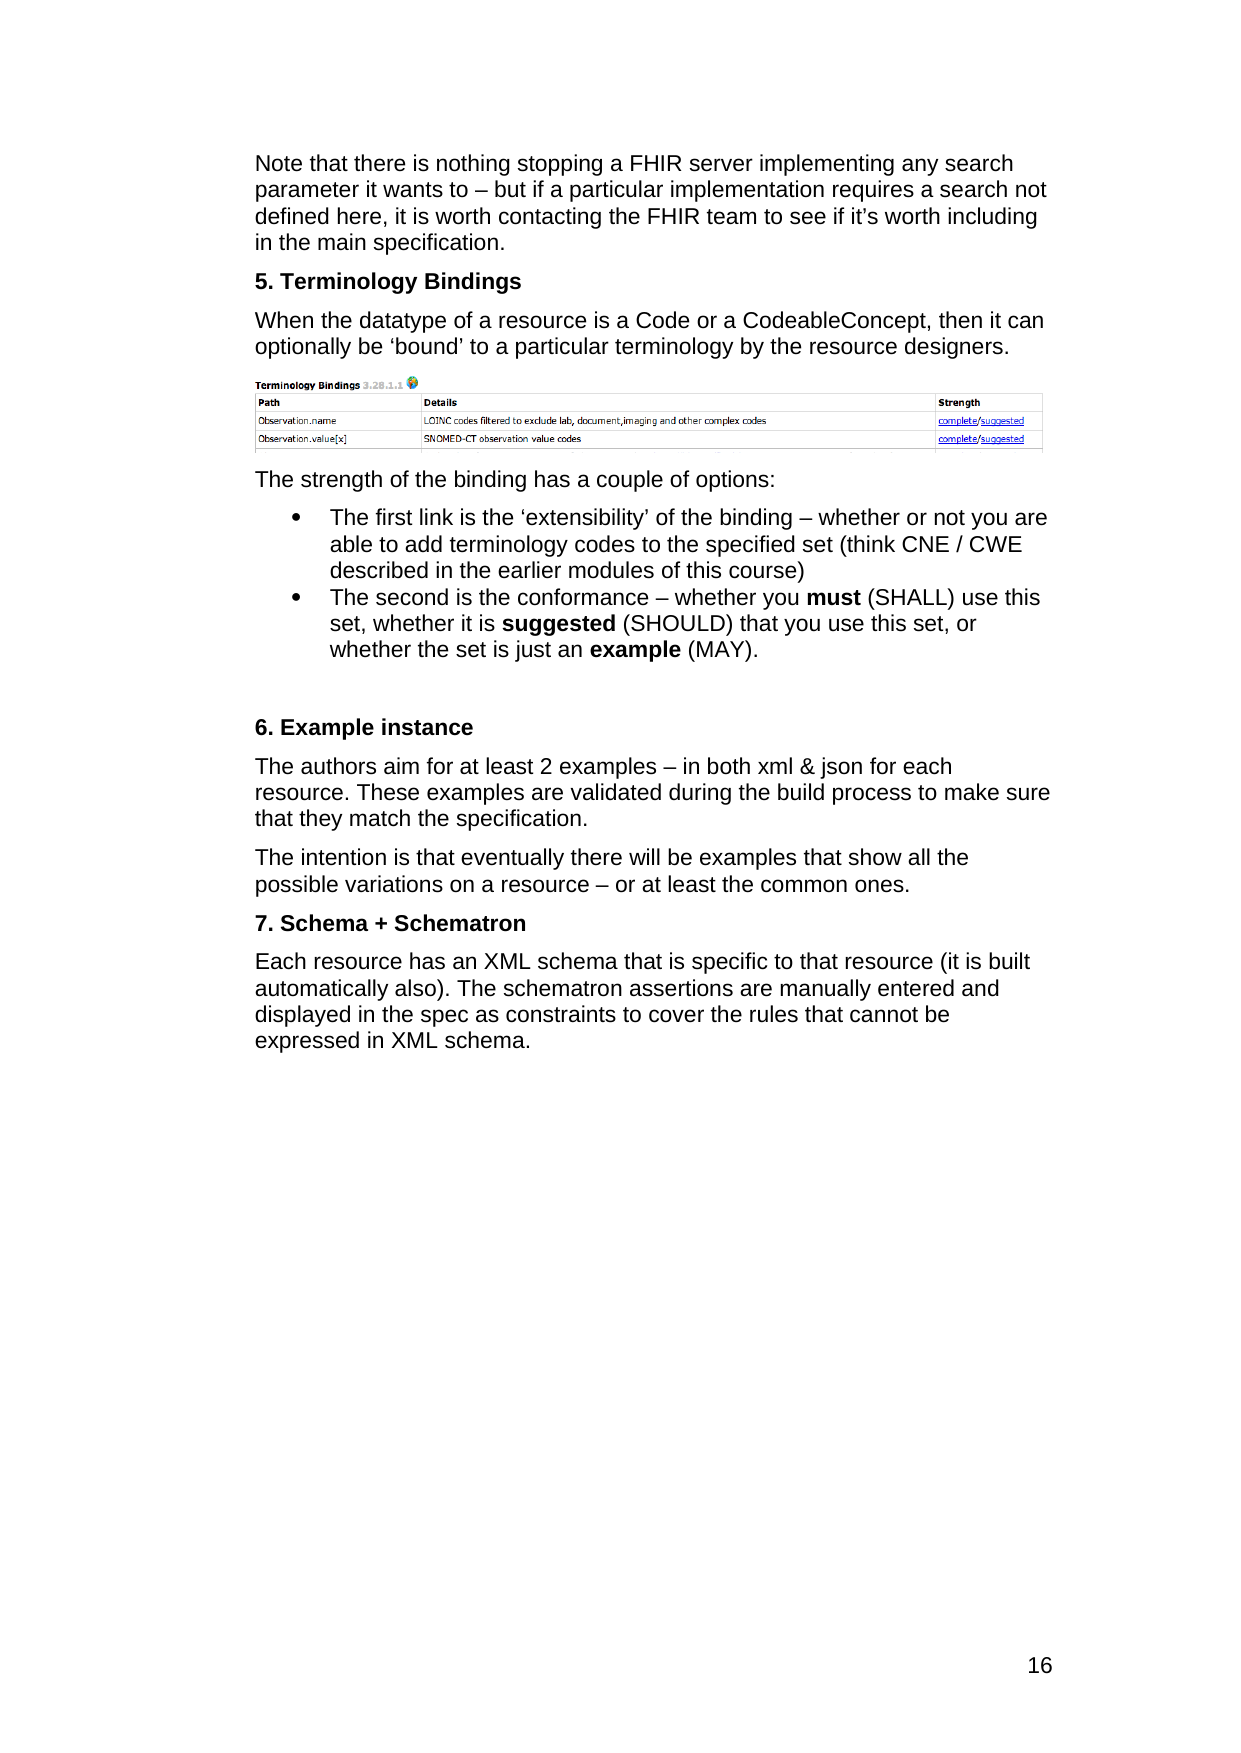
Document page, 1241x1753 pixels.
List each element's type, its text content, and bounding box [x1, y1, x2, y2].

text Each resource has an XML schema that is specific to that resource (it is built automatically also). The schematron assertions are manually entered and displayed in the spec as constraints to cover the rules that cannot be expressed in XML schema. [254, 948, 1053, 1054]
text When the datatype of a resource is a Code or a CodeableConcept, then it can optionally be ‘bound’ to a particular terminology by the resource designers. [254, 307, 1053, 359]
list The first link is the ‘extensibility’ of the binding – whether or not you are able to add terminology codes to the specified set (think CNE / CWE described in the earlier modules of this course) [292, 504, 1053, 583]
text Note that there is nothing stopping a FHIR server implementing any search parameter it wants to – but if a particular implementation requires a search not defined here, it is worth contacting the FHIR team to see if it’s worth including in the main specification. [254, 150, 1053, 255]
text The authors aim for at least 2 examples – in both xml & json for each resource. These examples are validated during the build process to make sure that they match the specification. [254, 753, 1053, 832]
text 6. Example instance [254, 714, 1053, 740]
list The second is the conformance – whether you must (SHALL) use this set, whether it is suggested (SHOULD) that you use this set, or whether the set is just an example (MAY). [292, 583, 1053, 662]
text The intention is that eventually there will be examples that show all the possible variations on a resource – or at least the common ones. [254, 844, 1053, 897]
text 5. Terminology Bindings [254, 268, 1053, 294]
text The strength of the binding has a couple of options: [254, 466, 1053, 492]
text 7. Schema + Schematron [254, 909, 1053, 936]
picture [254, 372, 1050, 453]
